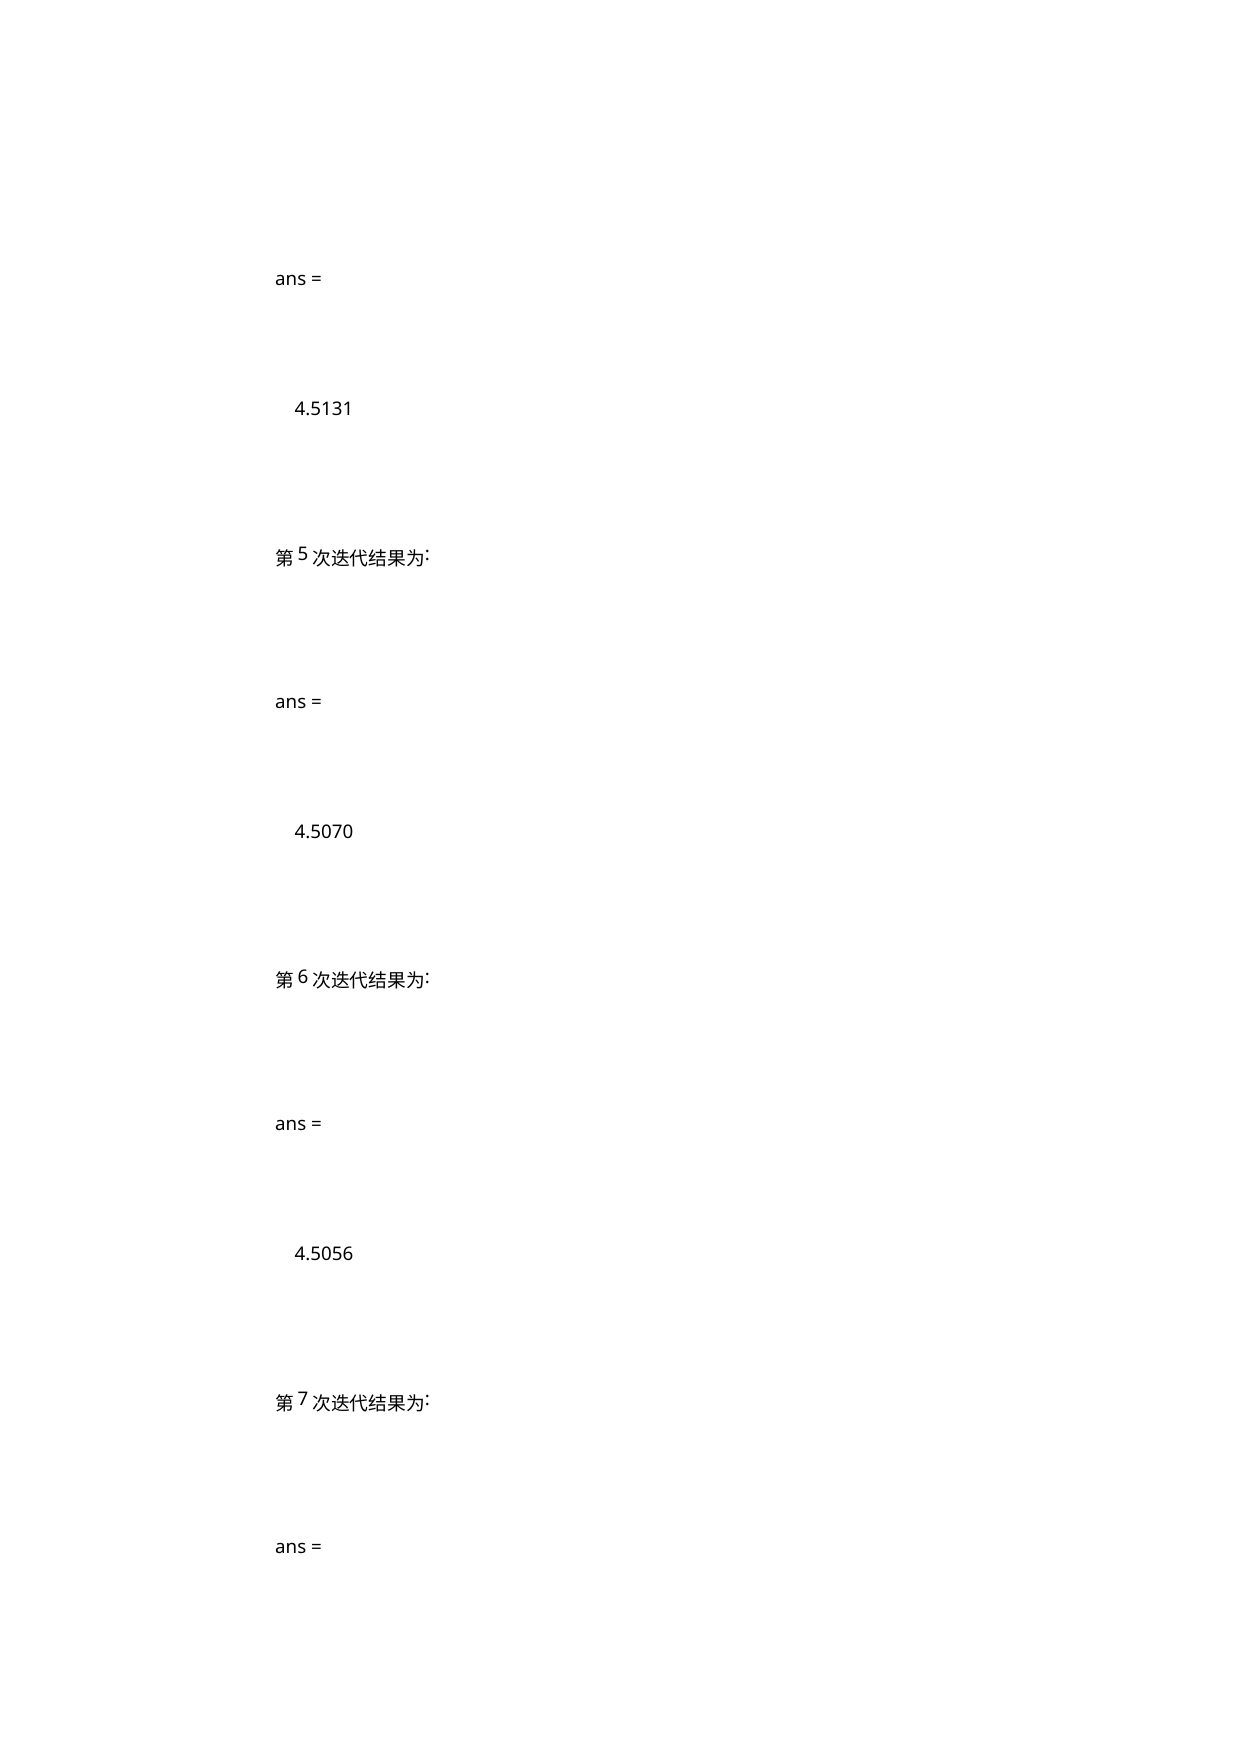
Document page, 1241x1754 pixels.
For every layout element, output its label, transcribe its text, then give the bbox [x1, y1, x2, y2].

text 4.5056 [231, 1169, 1053, 1267]
text 第5次迭代结果为: [231, 454, 1053, 584]
text ans = [231, 194, 1053, 292]
text ans = [231, 1462, 1053, 1559]
text 4.5131 [231, 324, 1053, 422]
text 4.5070 [231, 747, 1053, 844]
text ans = [231, 1039, 1053, 1137]
text ans = [231, 617, 1053, 714]
text 第7次迭代结果为: [231, 1299, 1053, 1429]
text 第6次迭代结果为: [231, 877, 1053, 1007]
